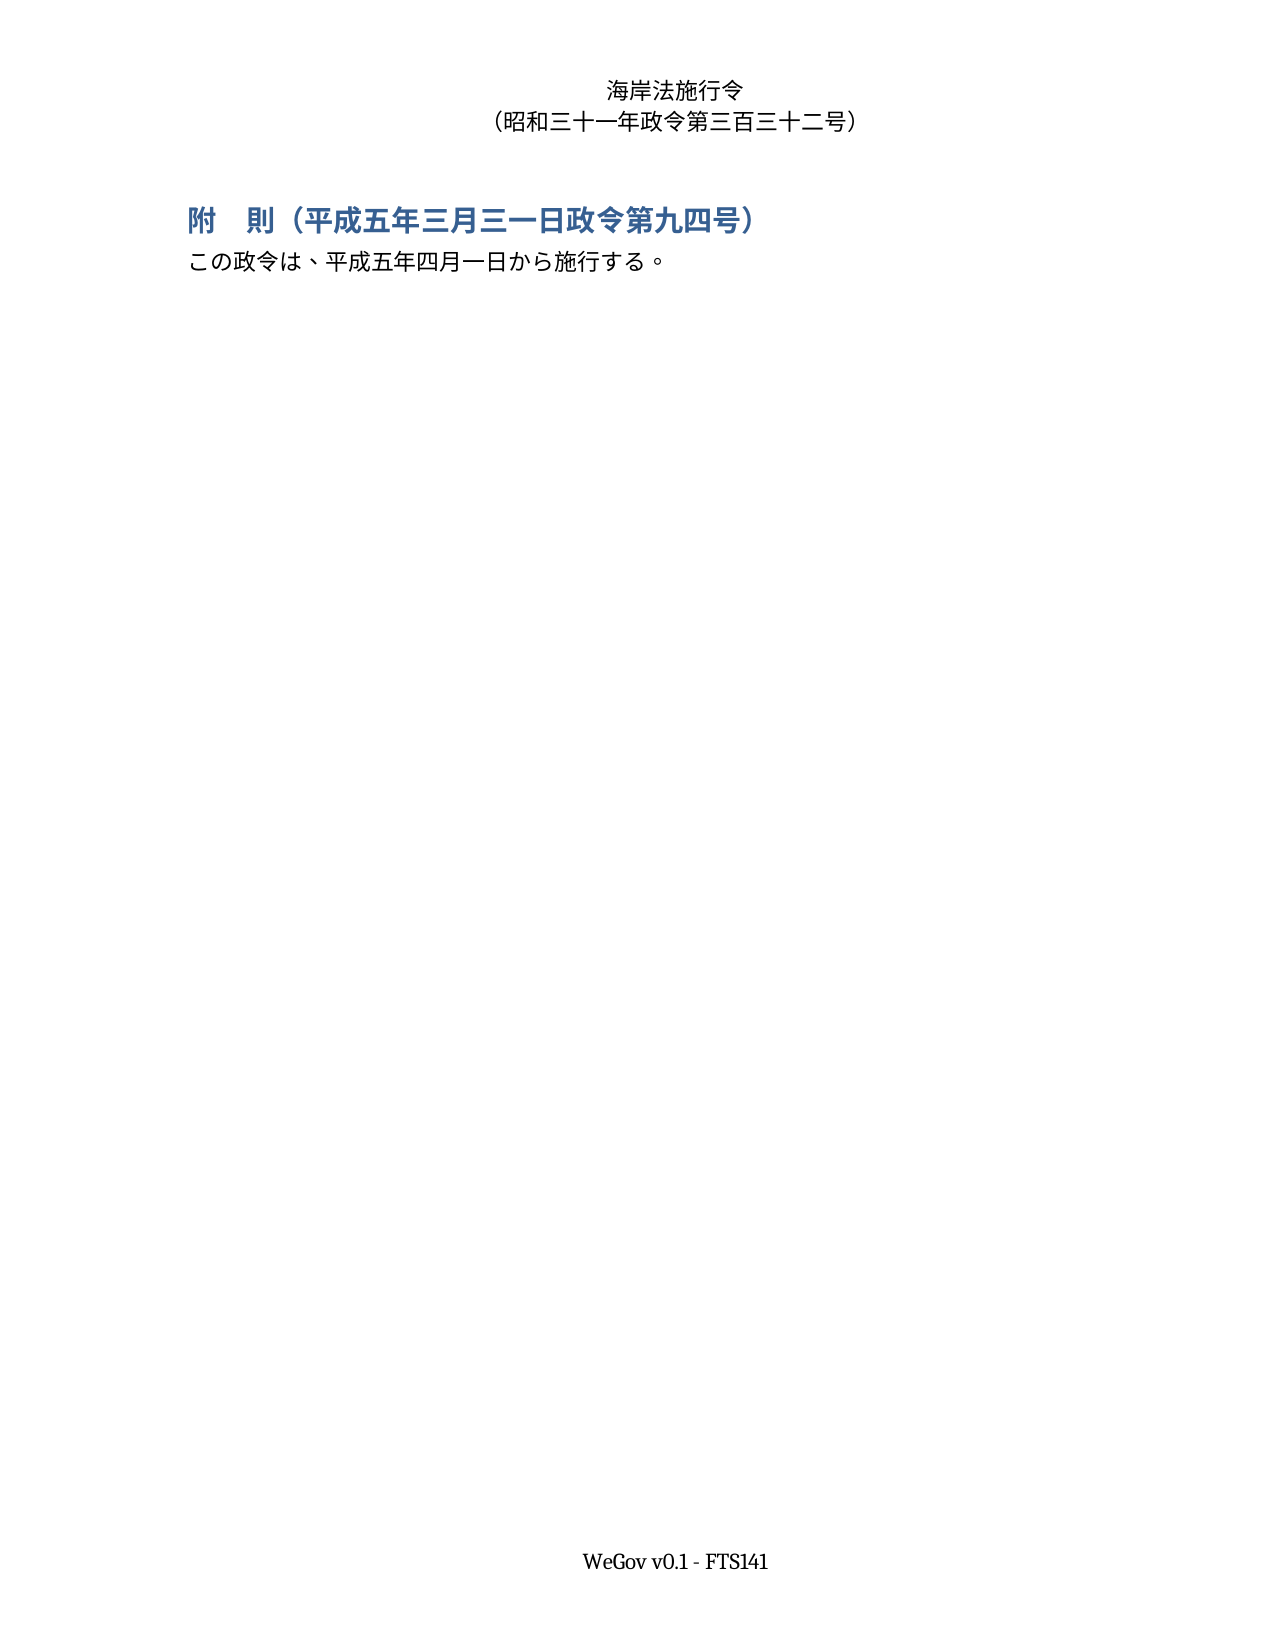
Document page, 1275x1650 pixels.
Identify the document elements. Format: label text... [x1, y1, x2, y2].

subtitle 附 則（平成五年三月三一日政令第九四号） [187, 200, 1087, 240]
text この政令は、平成五年四月一日から施行する。 [187, 246, 1087, 277]
